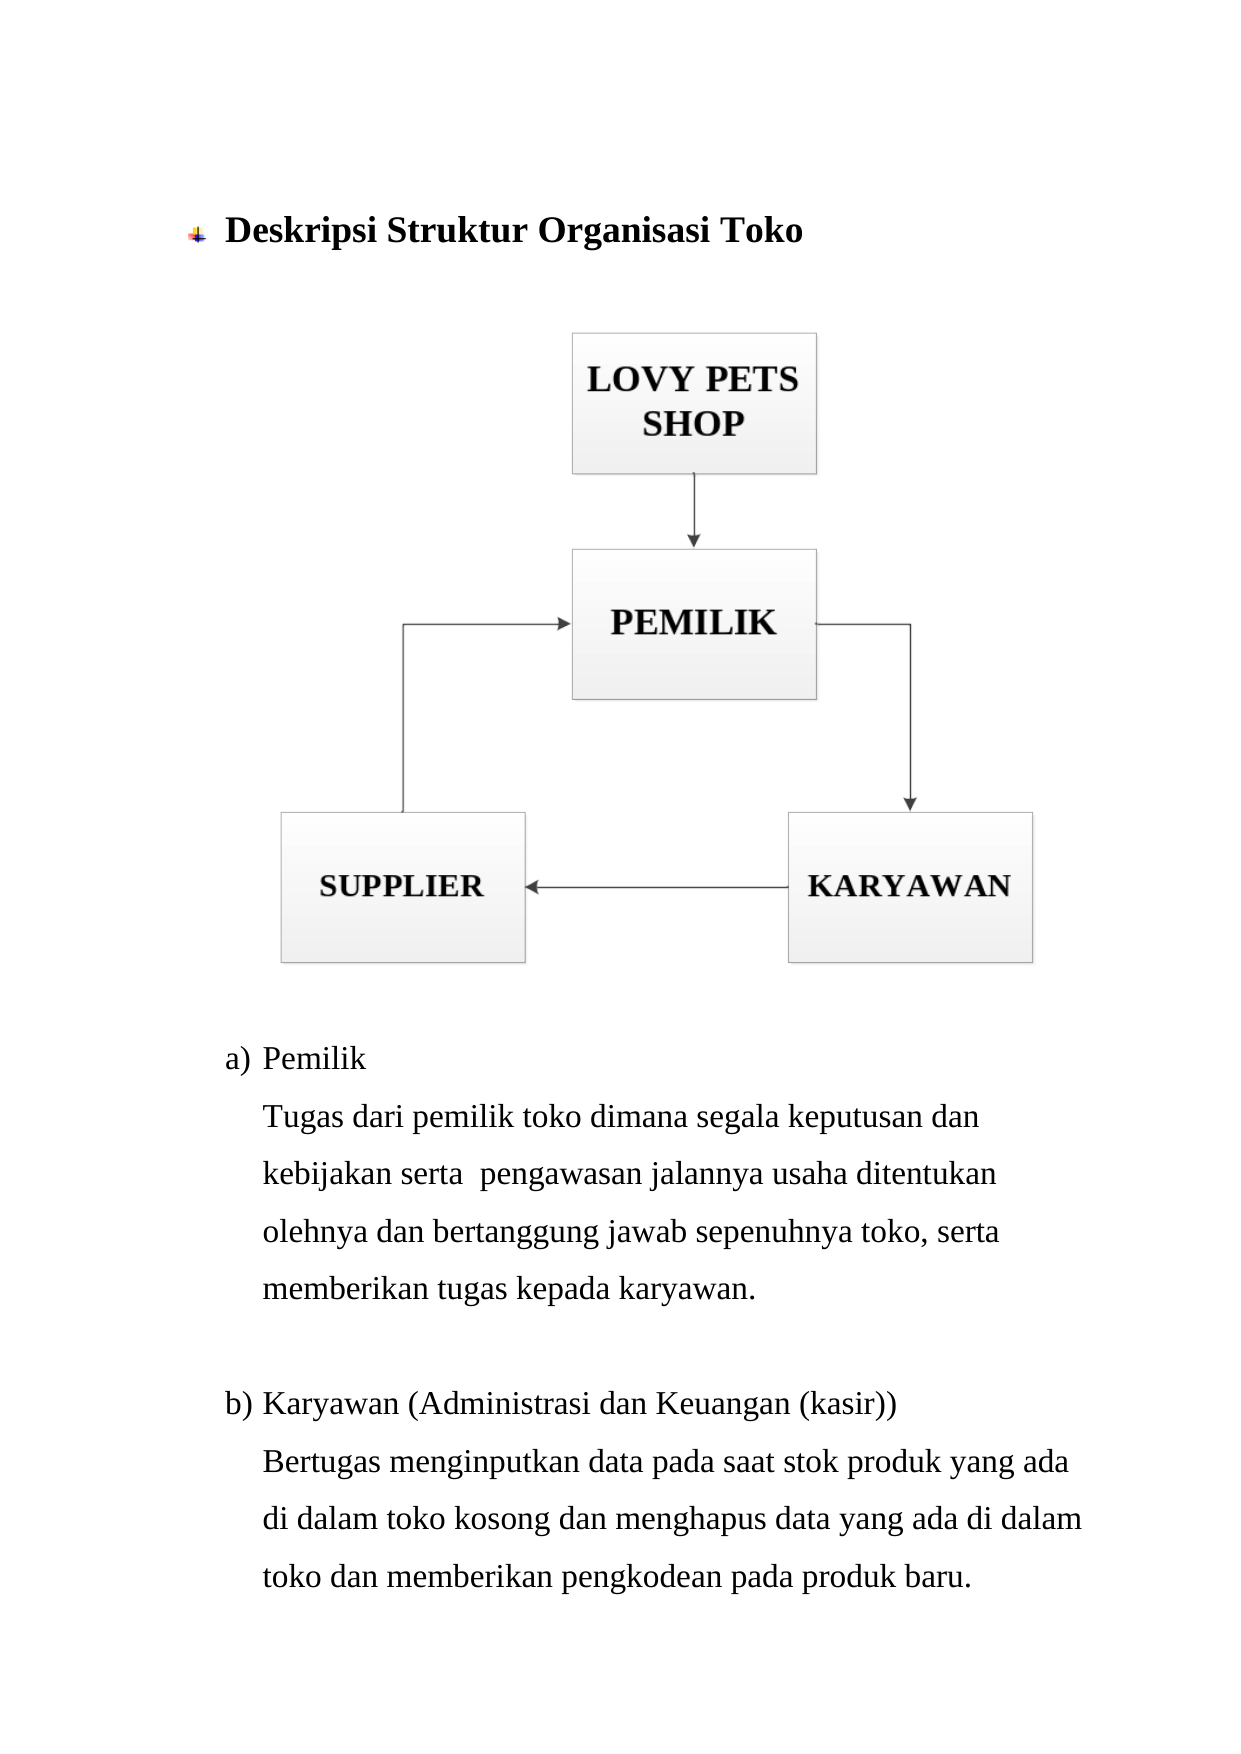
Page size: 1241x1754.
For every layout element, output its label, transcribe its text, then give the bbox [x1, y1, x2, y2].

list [262, 1441, 1090, 1594]
list Tugas dari pemilik toko dimana segala keputusan dan kebijakan serta pengawasan jalannya usaha ditentukan olehnya dan bertanggung jawab sepenuhnya toko, serta memberikan tugas kepada karyawan. [262, 1096, 1090, 1307]
list Deskripsi Struktur Organisasi Toko [187, 207, 1090, 251]
list Pemilik [225, 1039, 1090, 1077]
picture [188, 225, 206, 243]
list Karyawan (Administrasi dan Keuangan (kasir)) [225, 1384, 1090, 1422]
